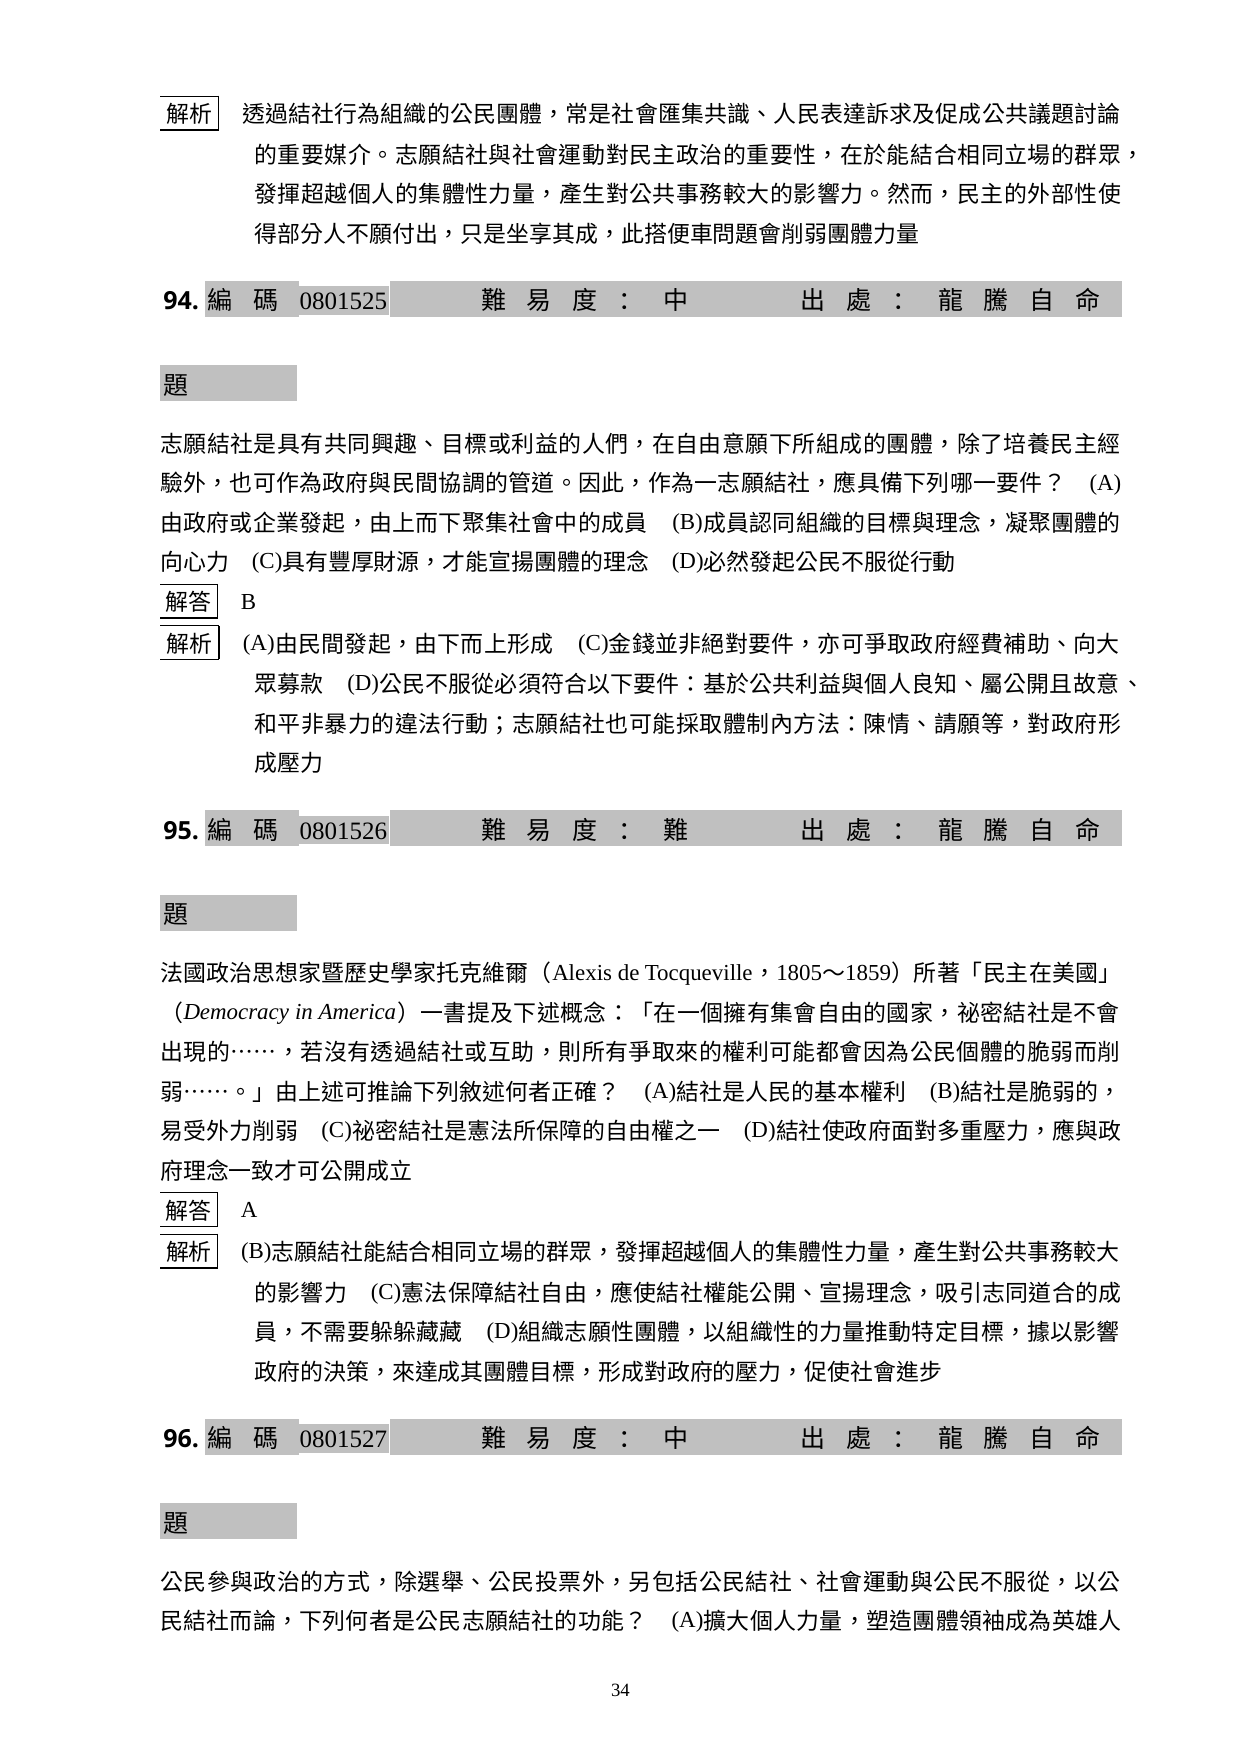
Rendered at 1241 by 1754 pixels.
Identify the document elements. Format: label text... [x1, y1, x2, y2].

list 編碼0801525 難易度：中 出處：龍騰自命題 [160, 263, 1122, 419]
list 編碼0801527 難易度：中 出處：龍騰自命題 [160, 1401, 1122, 1557]
text 解答 B [160, 585, 217, 617]
text 解答 B [218, 584, 1122, 618]
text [160, 1564, 1122, 1636]
text 解析 (B)志願結社能結合相同立場的群眾，發揮超越個人的集體性力量，產生對公共事務較大的影響力 (C)憲法保障結社自由，應使結社權能公開、宣揚理念，吸引志同道合的成員，不需要躲躲藏藏 (D)組織志願性團體，以組織性的力量推動特定目標，據以影響政府的決策，來達成其團體目標，形成對政府的壓力，促使社會進步 [160, 1233, 1122, 1387]
text 解析 透過結社行為組織的公民團體，常是社會匯集共識、人民表達訴求及促成公共議題討論的重要媒介。志願結社與社會運動對民主政治的重要性，在於能結合相同立場的群眾，發揮超越個人的集體性力量，產生對公共事務較大的影響力。然而，民主的外部性使得部分人不願付出，只是坐享其成，此搭便車問題會削弱團體力量 [160, 96, 1122, 249]
text 解答 A [218, 1192, 1122, 1227]
text 解析 (A)由民間發起，由下而上形成 (C)金錢並非絕對要件，亦可爭取政府經費補助、向大眾募款 (D)公民不服從必須符合以下要件：基於公共利益與個人良知、屬公開且故意、和平非暴力的違法行動；志願結社也可能採取體制內方法：陳情、請願等，對政府形成壓力 [160, 625, 1122, 778]
text 法國政治思想家暨歷史學家托克維爾（Alexis de Tocqueville，1805～1859）所著「民主在美國」（Democracy in America）一書提及下述概念：「在一個擁有集會自由的國家，祕密結社是不會出現的……，若沒有透過結社或互助，則所有爭取來的權利可能都會因為公民個體的脆弱而削弱……。」由上述可推論下列敘述何者正確？ (A)結社是人民的基本權利 (B)結社是脆弱的，易受外力削弱 (C)祕密結社是憲法所保障的自由權之一 (D)結社使政府面對多重壓力，應與政府理念一致才可公開成立 [160, 955, 1122, 1186]
text 志願結社是具有共同興趣、目標或利益的人們，在自由意願下所組成的團體，除了培養民主經驗外，也可作為政府與民間協調的管道。因此，作為一志願結社，應具備下列哪一要件？ (A)由政府或企業發起，由上而下聚集社會中的成員 (B)成員認同組織的目標與理念，凝聚團體的向心力 (C)具有豐厚財源，才能宣揚團體的理念 (D)必然發起公民不服從行動 [160, 426, 1122, 577]
list 編碼0801526 難易度：難 出處：龍騰自命題 [160, 793, 1122, 948]
text 解答 A [160, 1193, 217, 1226]
